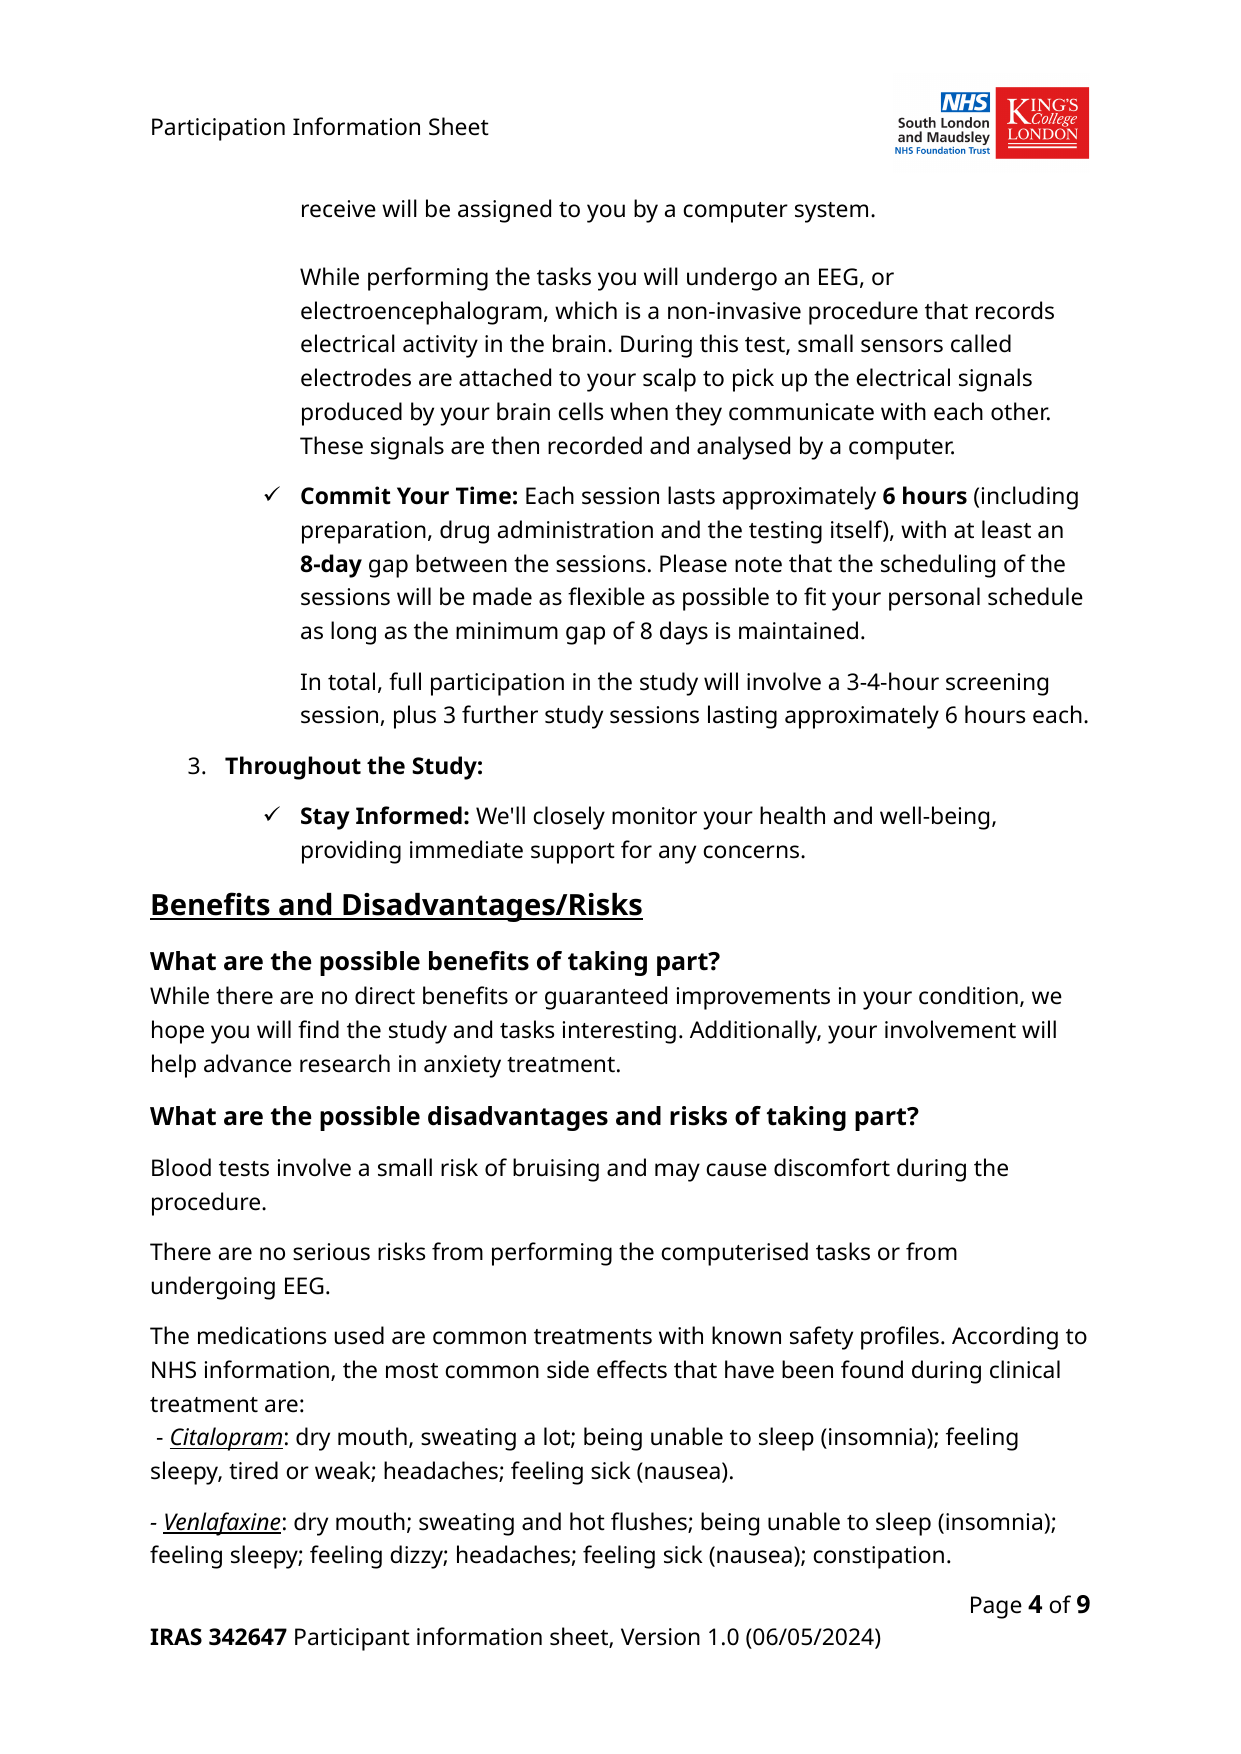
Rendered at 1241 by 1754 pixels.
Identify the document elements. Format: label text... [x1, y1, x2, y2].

text What are the possible benefits of taking part? While there are no direct benefits or guaranteed improvements in your condition, we hope you will find the study and tasks interesting. Additionally, your involvement will help advance research in anxiety treatment. [150, 944, 1090, 1079]
text The medications used are common treatments with known safety profiles. According to NHS information, the most common side effects that have been found during clinical treatment are: - Citalopram: dry mouth, sweating a lot; being unable to sleep (insomnia); feeling sleepy, tired or weak; headaches; feeling sick (nausea). [150, 1320, 1090, 1486]
text Blood tests involve a small risk of bruising and may cause discomfort during the procedure. [150, 1152, 1090, 1217]
text What are the possible disadvantages and risks of taking part? [150, 1098, 1090, 1132]
picture [893, 73, 1091, 173]
text Benefits and Disadvantages/Risks [150, 884, 1090, 924]
list Throughout the Study: [187, 750, 1090, 781]
text There are no serious risks from performing the computerised tasks or from undergoing EEG. [150, 1236, 1090, 1301]
text - Venlafaxine: dry mouth; sweating and hot flushes; being unable to sleep (insomnia); feeling sleepy; feeling dizzy; headaches; feeling sick (nausea); constipation. [150, 1505, 1090, 1570]
list Stay Informed: We'll closely monitor your health and well-being, providing immediate support for any concerns. [262, 800, 1090, 865]
list Commit Your Time: Each session lasts approximately 6 hours (including preparation, drug administration and the testing itself), with at least an 8-day gap between the sessions. Please note that the scheduling of the sessions will be made as flexible as possible to fit your personal schedule as long as the minimum gap of 8 days is maintained. [262, 480, 1090, 646]
text In total, full participation in the study will involve a 3-4-hour screening session, plus 3 further study sessions lasting approximately 6 hours each. [300, 666, 1090, 731]
